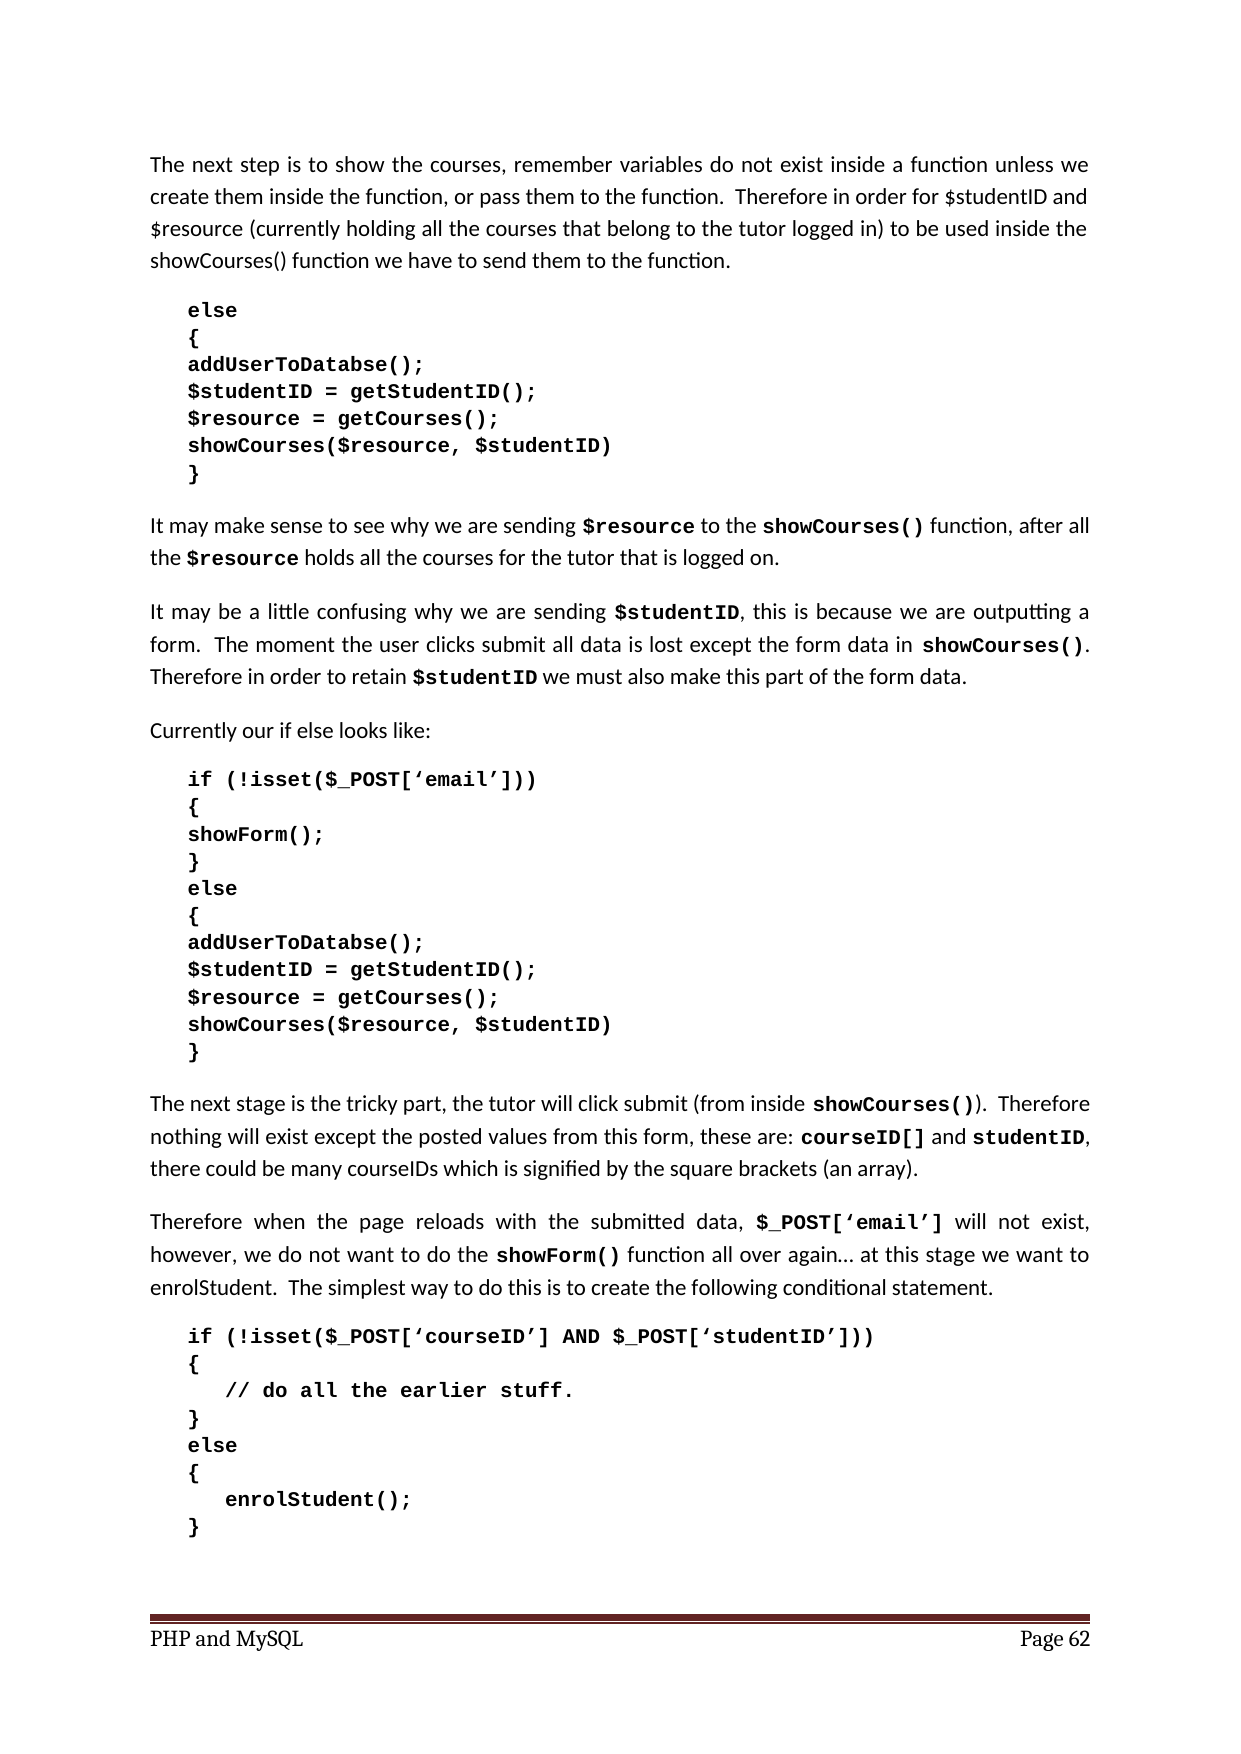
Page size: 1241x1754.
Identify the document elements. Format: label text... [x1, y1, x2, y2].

text Currently our if else looks like: [150, 716, 1090, 744]
text The next step is to show the courses, remember variables do not exist inside a function unless we create them inside the function, or pass them to the function. Therefore in order for $studentID and $resource (currently holding all the courses that belong to the tutor logged in) to be used inside the showCourses() function we have to send them to the function. [150, 150, 1090, 274]
text It may make sense to see why we are sending $resource to the showCourses() function, after all the $resource holds all the courses for the tutor that is logged on. [150, 511, 1090, 572]
list if (!isset($_POST[‘courseID’] AND $_POST[‘studentID’])) { // do all the earlier stuff. } else { enrolStudent(); } [187, 1326, 1090, 1540]
list if (!isset($_POST[‘email’])) { showForm(); } else { addUserToDatabse(); $studentID = getStudentID(); $resource = getCourses(); showCourses($resource, $studentID) } [187, 769, 1090, 1065]
text Therefore when the page reloads with the submitted data, $_POST[‘email’] will not exist, however, we do not want to do the showForm() function all over again… at this stage we want to enrolStudent. The simplest way to do this is to create the following conditional statement. [150, 1207, 1090, 1301]
text It may be a little confusing why we are sending $studentID, this is because we are outputting a form. The moment the user clicks submit all data is lost except the form data in showCourses(). Therefore in order to retain $studentID we must also make this part of the form data. [150, 597, 1090, 691]
text The next stage is the tricky part, the tutor will click submit (from inside showCourses()). Therefore nothing will exist except the posted values from this form, these are: courseID[] and studentID, there could be many courseIDs which is signified by the square brackets (an array). [150, 1089, 1090, 1182]
list else { addUserToDatabse(); $studentID = getStudentID(); $resource = getCourses(); showCourses($resource, $studentID) } [187, 299, 1090, 486]
